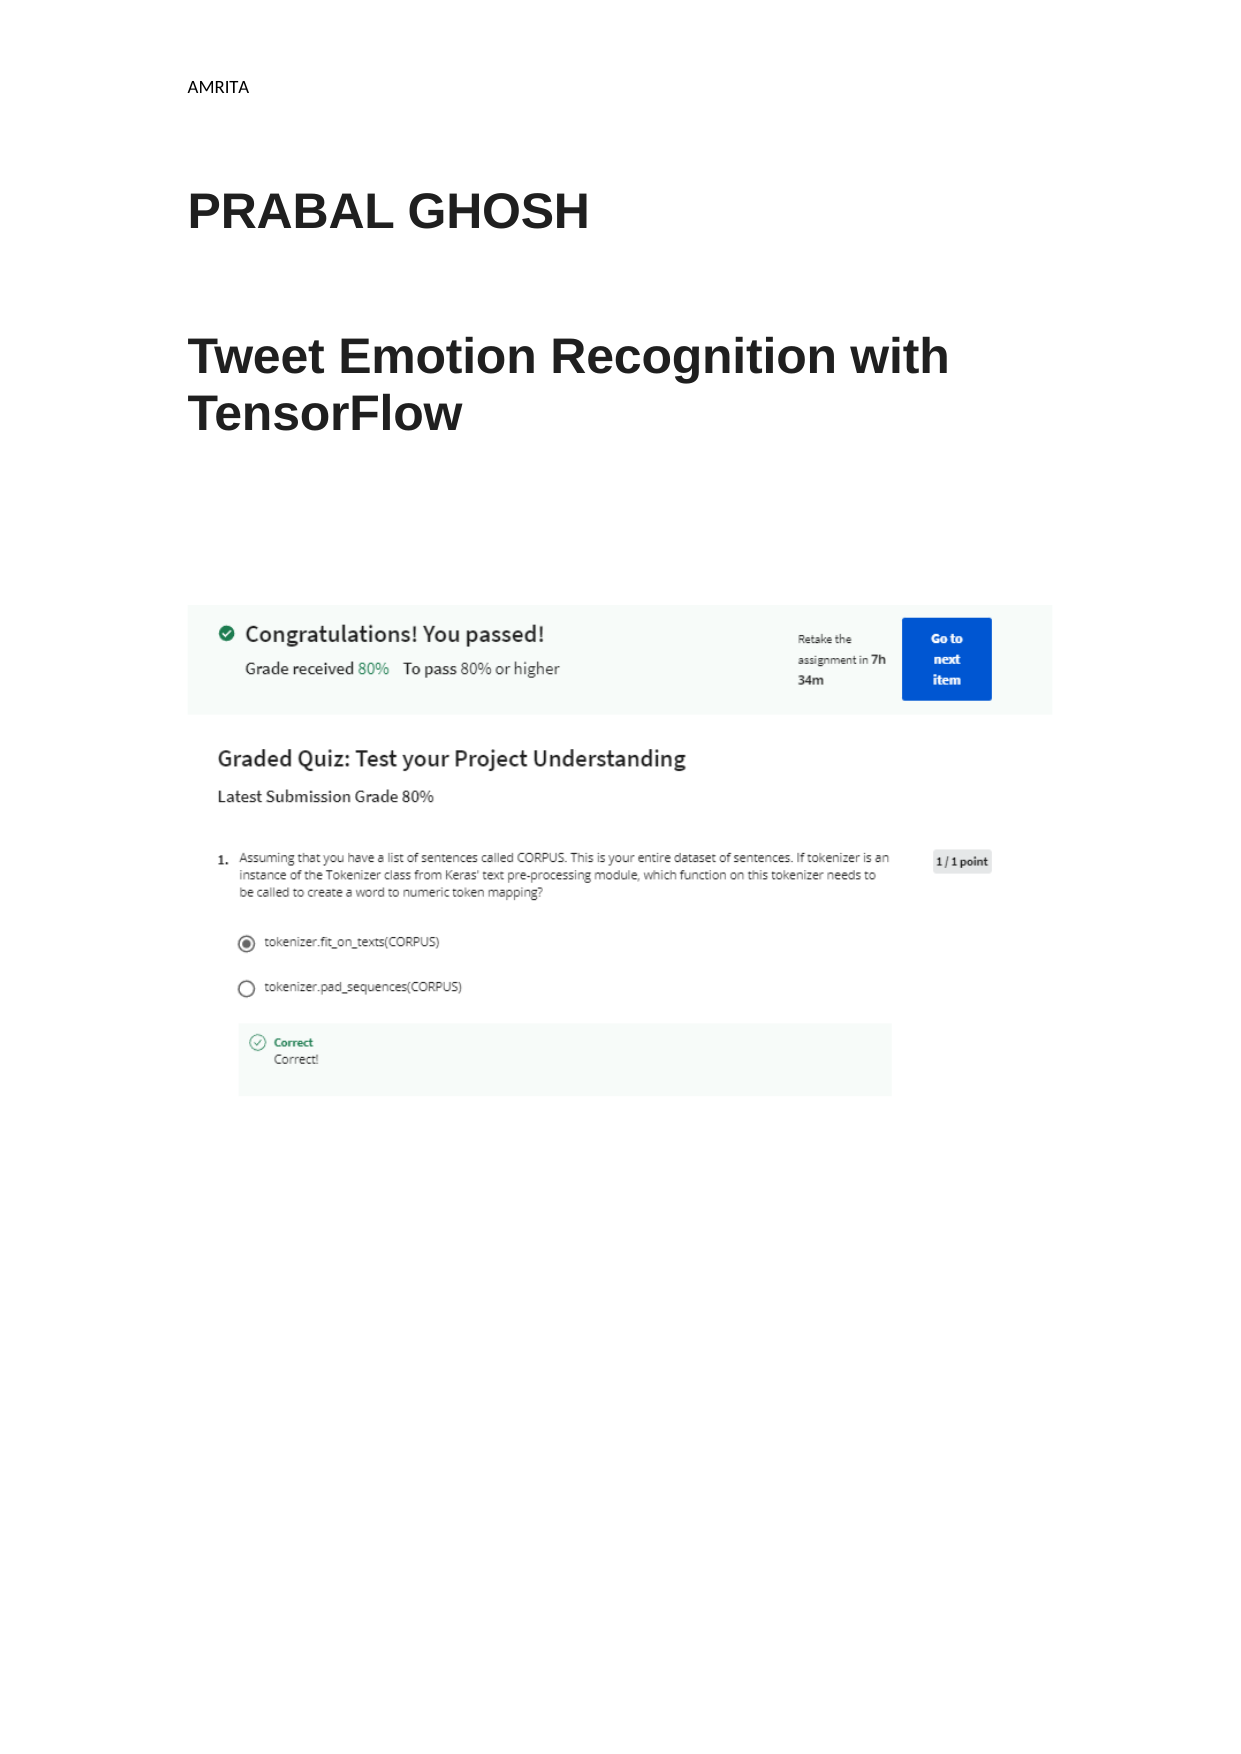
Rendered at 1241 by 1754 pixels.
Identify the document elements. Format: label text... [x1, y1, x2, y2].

subtitle PRABAL GHOSH [187, 181, 1053, 239]
picture [187, 605, 1053, 1148]
subtitle Tweet Emotion Recognition with TensorFlow [187, 326, 1053, 441]
